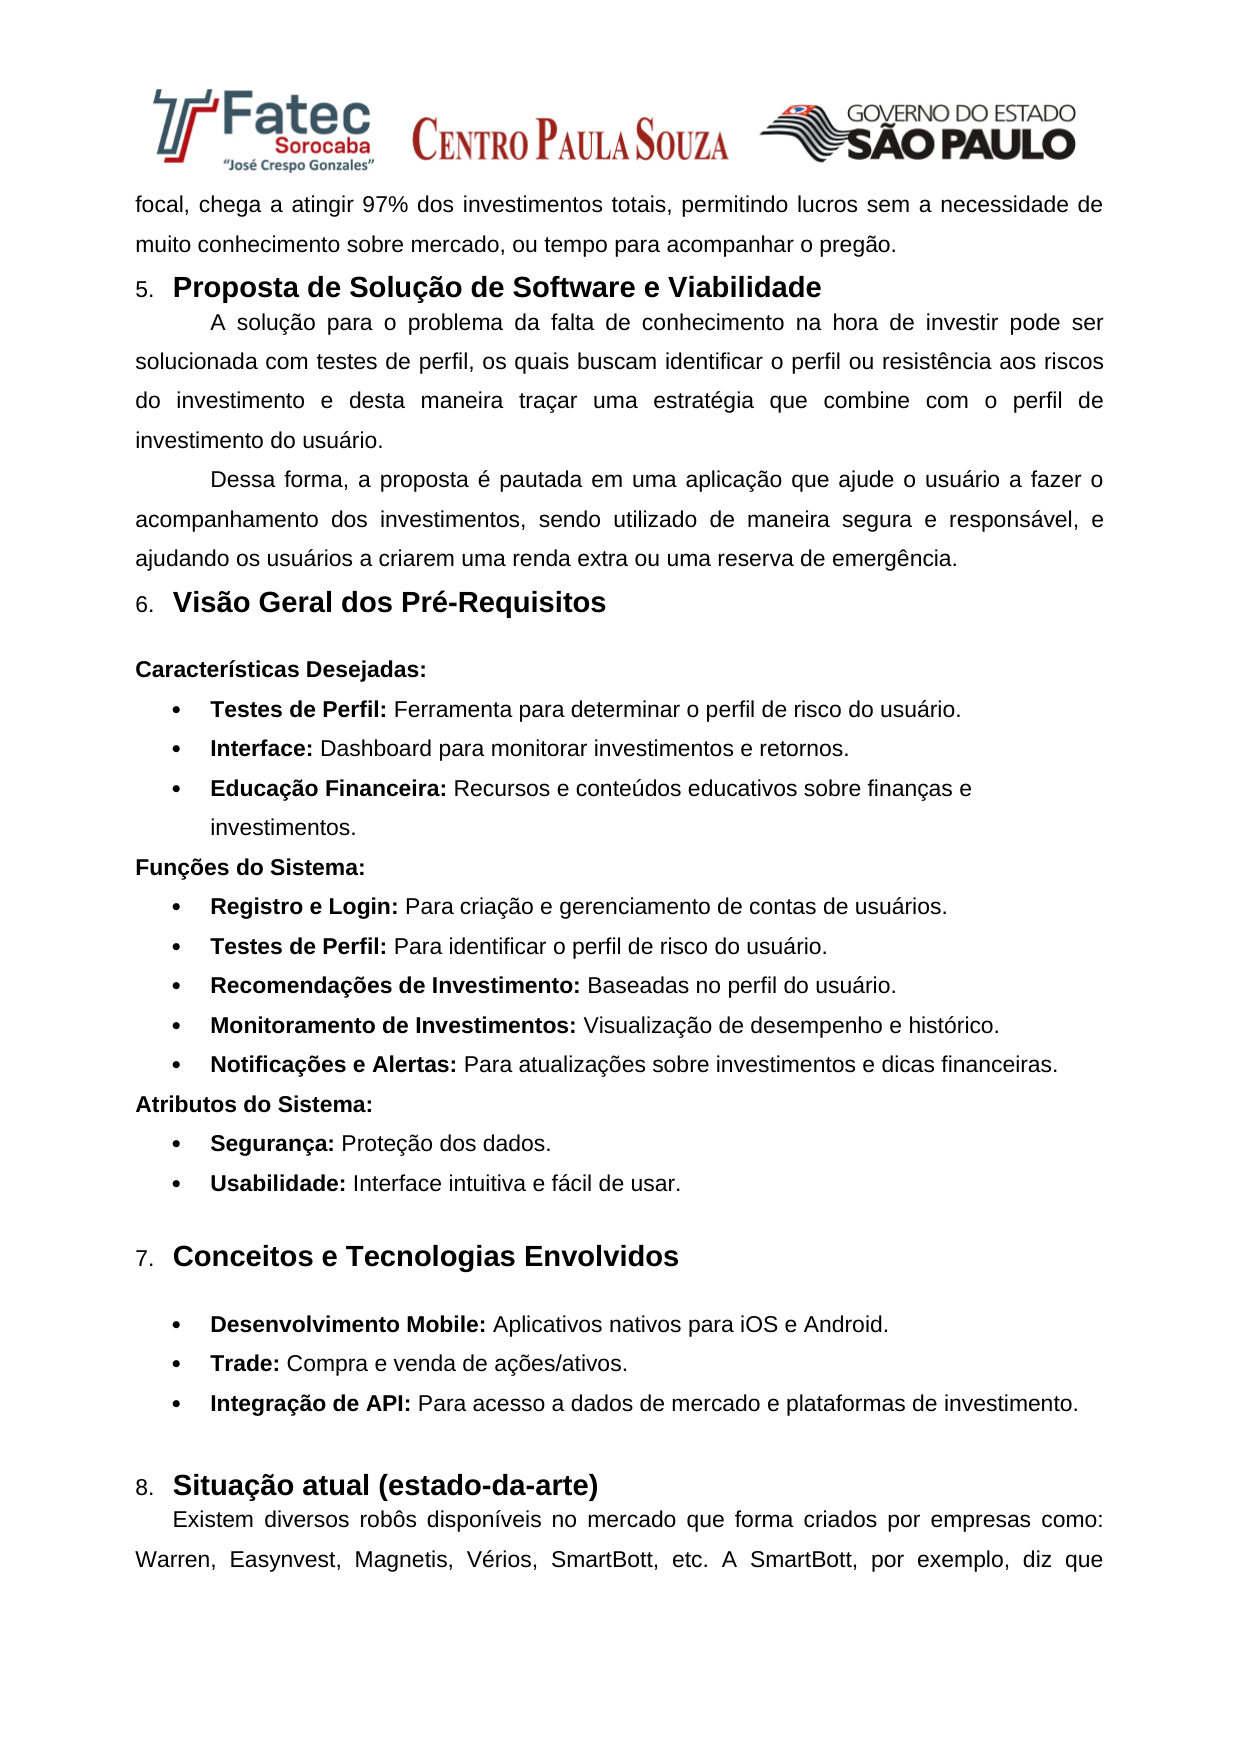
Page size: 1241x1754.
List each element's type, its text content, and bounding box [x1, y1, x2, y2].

text Atributos do Sistema: [135, 1091, 1105, 1117]
list Notificações e Alertas: Para atualizações sobre investimentos e dicas financeiras. [173, 1051, 1105, 1078]
list Interface: Dashboard para monitorar investimentos e retornos. [173, 735, 1105, 762]
text Características Desejadas: [135, 656, 1105, 683]
list Trade: Compra e venda de ações/ativos. [173, 1350, 1105, 1377]
list Conceitos e Tecnologias Envolvidos [135, 1239, 1105, 1273]
text Dessa forma, a proposta é pautada em uma aplicação que ajude o usuário a fazer o acompanhamento dos investimentos, sendo utilizado de maneira segura e responsável, e ajudando os usuários a criarem uma renda extra ou uma reserva de emergência. [135, 466, 1105, 572]
list Visão Geral dos Pré-Requisitos [135, 585, 1105, 618]
picture [135, 73, 1079, 191]
list Integração de API: Para acesso a dados de mercado e plataformas de investimento. [173, 1390, 1105, 1416]
list Proposta de Solução de Software e Viabilidade [135, 270, 1105, 303]
list Testes de Perfil: Ferramenta para determinar o perfil de risco do usuário. [173, 696, 1105, 722]
list Registro e Login: Para criação e gerenciamento de contas de usuários. [173, 893, 1105, 920]
list Educação Financeira: Recursos e conteúdos educativos sobre finanças e investimentos. [173, 775, 1105, 841]
list Monitoramento de Investimentos: Visualização de desempenho e histórico. [173, 1012, 1105, 1038]
text Funções do Sistema: [135, 854, 1105, 880]
list Desenvolvimento Mobile: Aplicativos nativos para iOS e Android. [173, 1311, 1105, 1337]
list Recomendações de Investimento: Baseadas no perfil do usuário. [173, 972, 1105, 999]
list Situação atual (estado-da-arte) [135, 1468, 1105, 1501]
list Usabilidade: Interface intuitiva e fácil de usar. [173, 1170, 1105, 1196]
list Segurança: Proteção dos dados. [173, 1130, 1105, 1157]
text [135, 1506, 1105, 1572]
text A solução para o problema da falta de conhecimento na hora de investir pode ser solucionada com testes de perfil, os quais buscam identificar o perfil ou resistência aos riscos do investimento e desta maneira traçar uma estratégia que combine com o perfil de investimento do usuário. [135, 308, 1105, 453]
list Testes de Perfil: Para identificar o perfil de risco do usuário. [173, 933, 1105, 959]
